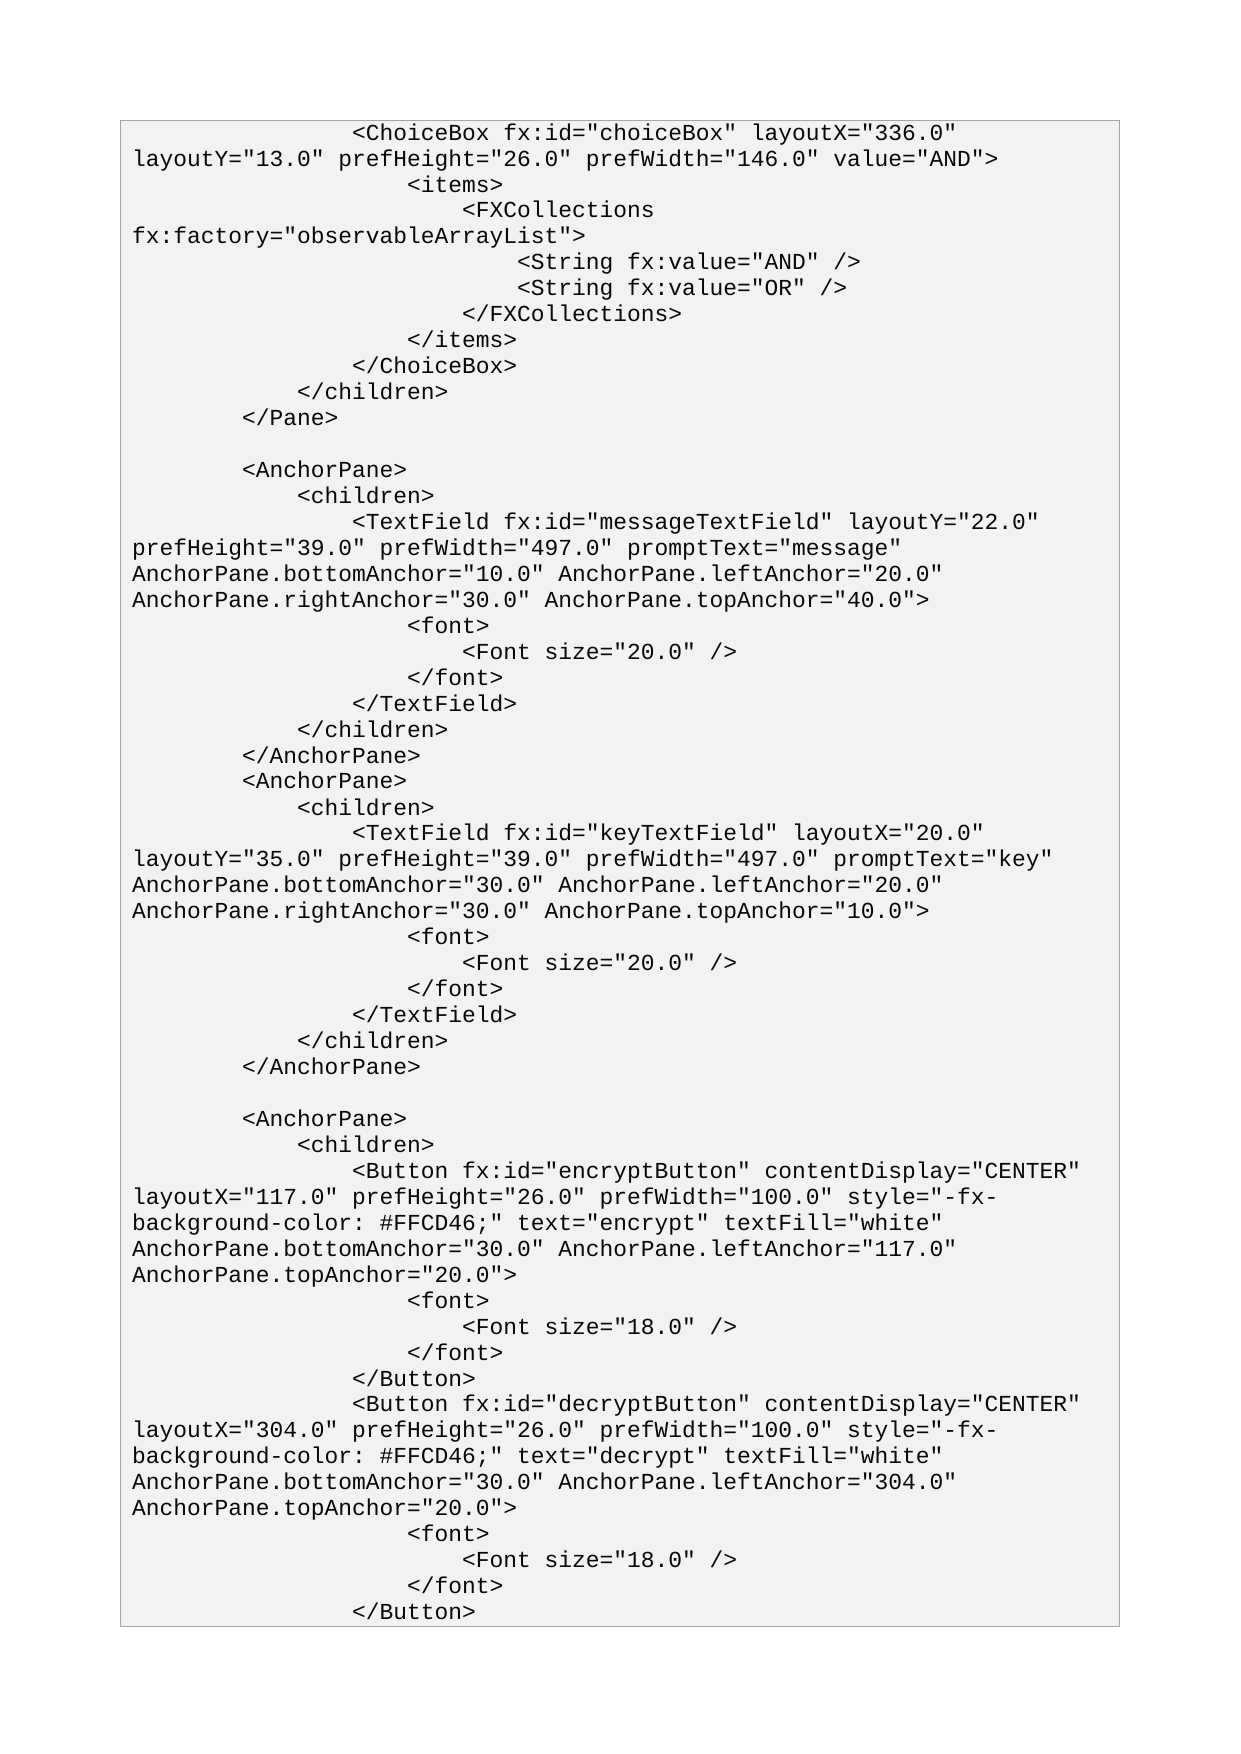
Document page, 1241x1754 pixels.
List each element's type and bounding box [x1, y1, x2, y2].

table_header [121, 121, 1119, 1626]
